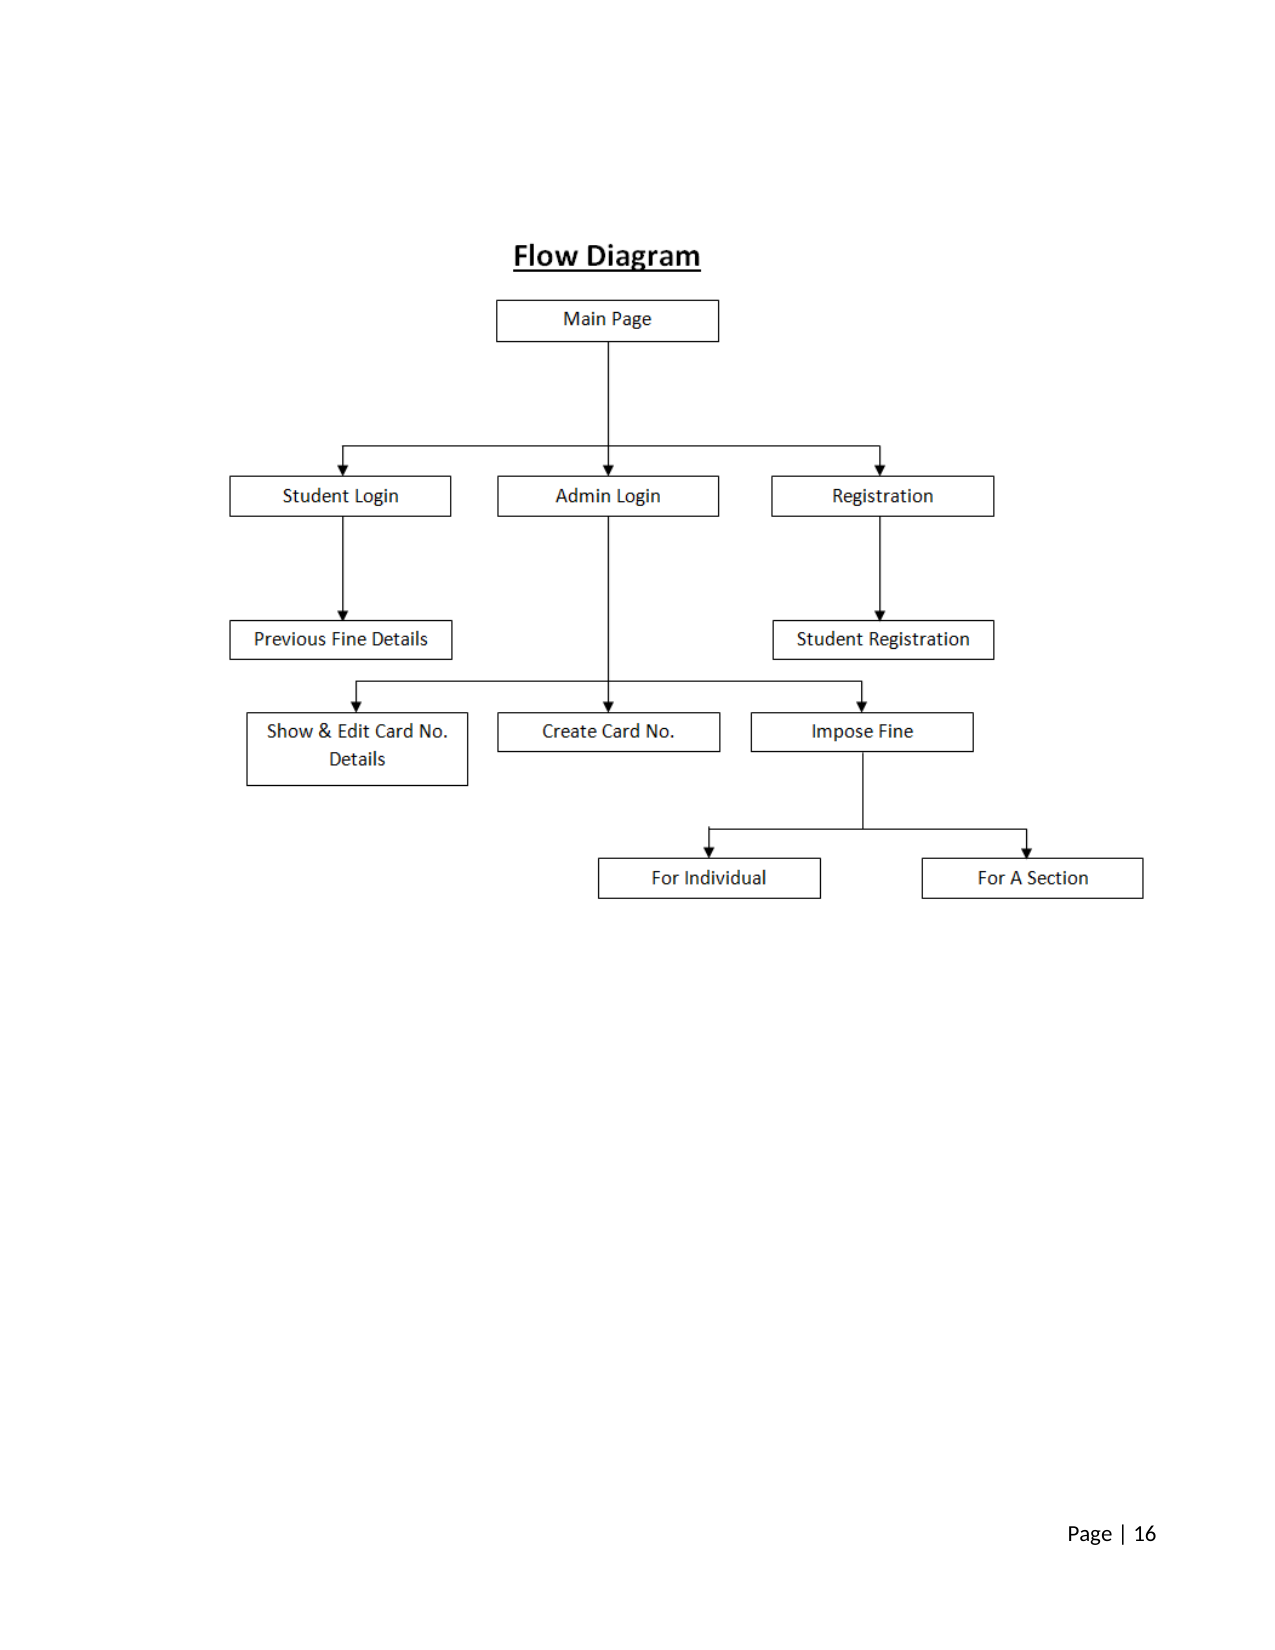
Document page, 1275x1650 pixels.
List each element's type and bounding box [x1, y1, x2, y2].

picture [118, 221, 1157, 916]
